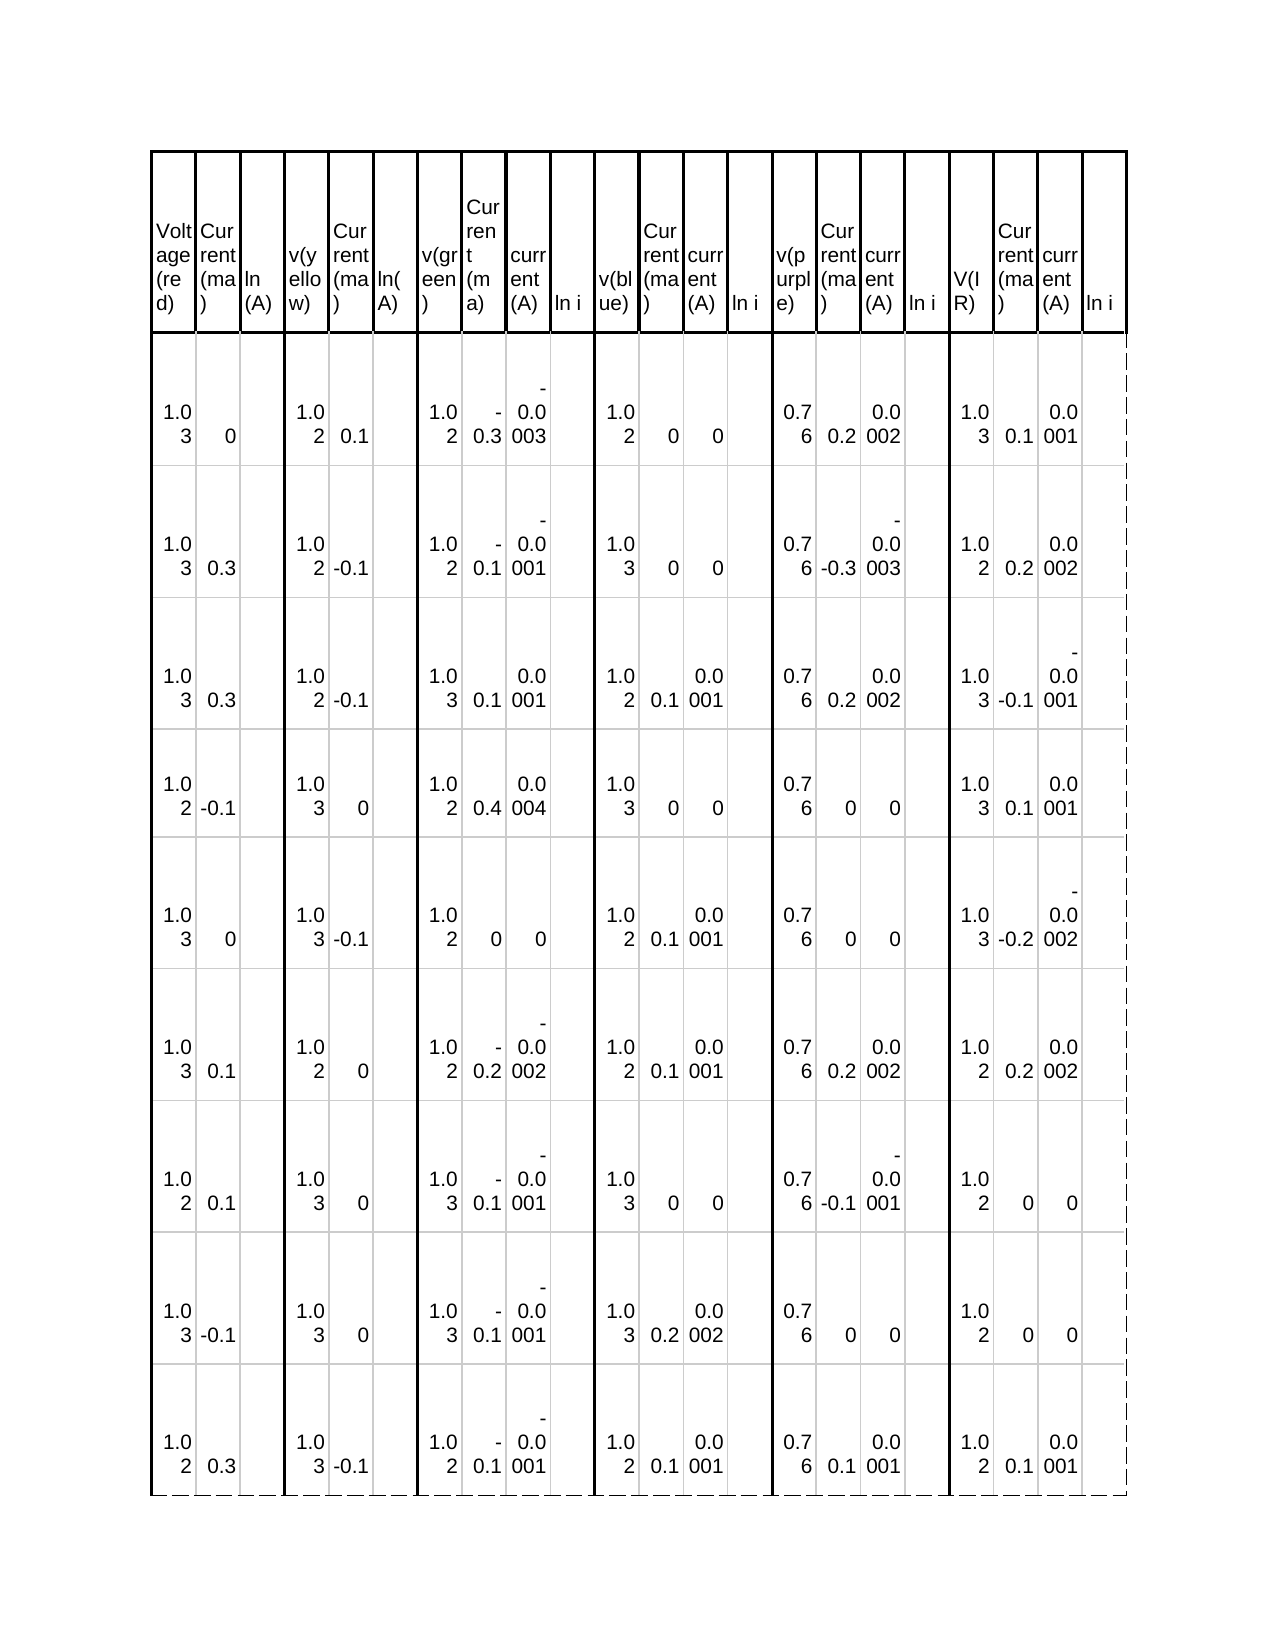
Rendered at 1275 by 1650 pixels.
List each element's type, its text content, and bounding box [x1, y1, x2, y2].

table_cell 0.1 [197, 969, 239, 1099]
table_cell [241, 466, 283, 596]
table_cell 0.1 [994, 1365, 1037, 1495]
table_cell [1083, 465, 1126, 596]
table_cell 0 [684, 466, 727, 596]
table_cell 1.03 [951, 730, 993, 836]
table_cell 0.3 [197, 598, 239, 728]
table_cell 1.02 [596, 334, 638, 464]
table_cell [374, 838, 416, 968]
table_cell [1083, 596, 1126, 728]
table_cell 0.1 [817, 1365, 860, 1495]
table_cell [906, 1101, 948, 1231]
table_cell 0 [463, 838, 505, 968]
table_cell 0.2 [994, 466, 1037, 596]
table_cell 0 [330, 1101, 372, 1231]
table_cell 1.03 [596, 1233, 638, 1363]
table_cell -0.2 [994, 838, 1037, 968]
table_cell [551, 730, 593, 836]
table_cell [551, 1101, 593, 1231]
table_cell 0.76 [774, 598, 815, 728]
table_cell 0 [684, 1101, 727, 1231]
table_cell 0.76 [774, 1101, 815, 1231]
table_cell [1083, 836, 1126, 968]
table_cell 0.0001 [1039, 334, 1081, 464]
table_cell 1.02 [951, 466, 993, 596]
table_cell 1.02 [153, 1365, 195, 1495]
table_cell [374, 730, 416, 836]
table_cell [241, 598, 283, 728]
table_cell 1.03 [286, 1233, 328, 1363]
table_cell 0 [861, 838, 904, 968]
table_header Voltage(red) [153, 153, 194, 331]
table_cell 0 [197, 838, 239, 968]
table_cell [906, 466, 948, 596]
table_cell [374, 1365, 416, 1495]
table_cell 0.2 [640, 1233, 683, 1363]
table_cell [728, 1233, 771, 1363]
table_cell 0.0002 [861, 969, 904, 1099]
table_cell 0.0002 [684, 1233, 727, 1363]
table_cell [551, 838, 593, 968]
table_header ln i [729, 153, 771, 331]
table_cell 0.2 [817, 969, 860, 1099]
table_cell 0.0001 [684, 969, 727, 1099]
table_header ln i [906, 153, 948, 331]
table_cell [241, 969, 283, 1099]
table_cell [1083, 1100, 1126, 1231]
table_cell 0.1 [463, 598, 505, 728]
table_cell -0.1 [994, 598, 1037, 728]
table_cell [906, 334, 948, 464]
table_cell 1.02 [951, 1365, 993, 1495]
table_cell -0.1 [330, 1365, 372, 1495]
table_cell [728, 466, 771, 596]
table_header current (A) [862, 153, 903, 331]
table_cell [551, 598, 593, 728]
table_cell [906, 730, 948, 836]
table_cell -0.0001 [507, 1101, 550, 1231]
table_cell [906, 598, 948, 728]
table_cell 0.76 [774, 466, 815, 596]
table_cell 0.76 [774, 730, 815, 836]
table_cell 1.03 [153, 969, 195, 1099]
table_header ln i [552, 153, 593, 331]
table_cell -0.1 [463, 1365, 505, 1495]
table_cell 0.1 [330, 334, 372, 464]
table_cell 0.0001 [684, 598, 727, 728]
table_cell 0.76 [774, 334, 815, 464]
table_cell 0.0002 [861, 334, 904, 464]
table_cell -0.1 [197, 1233, 239, 1363]
table_cell 0.0001 [1039, 730, 1081, 836]
table_header Current (ma) [641, 153, 682, 331]
table_cell [241, 1365, 283, 1495]
table_cell 1.03 [951, 334, 993, 464]
table_cell -0.0001 [507, 1365, 550, 1495]
table_cell 1.02 [286, 466, 328, 596]
table_cell 1.02 [286, 969, 328, 1099]
table_cell -0.1 [197, 730, 239, 836]
table_cell 1.03 [153, 466, 195, 596]
table_header v(green) [419, 153, 460, 331]
table_cell 1.03 [153, 838, 195, 968]
table_cell 0.1 [640, 1365, 683, 1495]
table_cell 0 [330, 730, 372, 836]
table_cell 0.0001 [861, 1365, 904, 1495]
table_cell 1.02 [419, 466, 461, 596]
table_cell 0.3 [197, 466, 239, 596]
table_cell [728, 838, 771, 968]
table_cell 1.03 [951, 838, 993, 968]
table_cell 0.76 [774, 1365, 815, 1495]
table_cell [241, 838, 283, 968]
table_header current (A) [685, 153, 726, 331]
table_cell 1.03 [951, 598, 993, 728]
table_cell 0.0002 [861, 598, 904, 728]
table_cell 1.03 [286, 1101, 328, 1231]
table_cell 1.03 [419, 1101, 461, 1231]
table_cell 0.1 [640, 598, 683, 728]
table_cell [551, 334, 593, 464]
table_cell [241, 1233, 283, 1363]
table_cell 1.02 [419, 1365, 461, 1495]
table_cell 1.02 [419, 838, 461, 968]
table_cell 0 [684, 730, 727, 836]
table_header ln (A) [242, 153, 283, 331]
table_cell 0.76 [774, 969, 815, 1099]
table_cell 0 [684, 334, 727, 464]
table_cell 0 [994, 1233, 1037, 1363]
table_cell 1.02 [596, 1365, 638, 1495]
table_cell -0.1 [463, 1101, 505, 1231]
table_header ln(A) [375, 153, 416, 331]
table_cell 0.0001 [684, 838, 727, 968]
table_cell 0.1 [197, 1101, 239, 1231]
table_cell [728, 969, 771, 1099]
table_cell 0 [640, 1101, 683, 1231]
table_cell -0.1 [330, 466, 372, 596]
table_cell 1.03 [596, 466, 638, 596]
table_cell 0.0001 [507, 598, 550, 728]
table_cell 1.02 [596, 838, 638, 968]
table_cell -0.0002 [1039, 838, 1081, 968]
table_cell [241, 334, 283, 464]
table_header v(blue) [596, 153, 637, 331]
table_header Current (ma) [197, 153, 239, 331]
table_cell 0 [1039, 1233, 1081, 1363]
table_cell -0.0002 [507, 969, 550, 1099]
table_cell 1.02 [286, 598, 328, 728]
table_cell 1.03 [153, 598, 195, 728]
table_cell 1.02 [951, 1101, 993, 1231]
table_cell -0.1 [463, 1233, 505, 1363]
table_cell 0.4 [463, 730, 505, 836]
table_cell [374, 598, 416, 728]
table_cell -0.0003 [861, 466, 904, 596]
table_cell [374, 334, 416, 464]
table_cell 0.0002 [1039, 466, 1081, 596]
table_cell 0.2 [994, 969, 1037, 1099]
table_cell 0 [197, 334, 239, 464]
table_cell 0 [507, 838, 550, 968]
table_cell 0.0001 [1039, 1365, 1081, 1495]
table_cell [906, 1233, 948, 1363]
table_cell 0.1 [994, 730, 1037, 836]
table_header Current (ma) [330, 153, 372, 331]
table_cell [374, 466, 416, 596]
table_cell [728, 1101, 771, 1231]
table_cell 1.03 [596, 730, 638, 836]
table_cell 0.2 [817, 334, 860, 464]
table_cell 1.02 [153, 730, 195, 836]
table_cell [551, 1233, 593, 1363]
table_cell 1.03 [153, 1233, 195, 1363]
table_cell [906, 1365, 948, 1495]
table_cell 1.02 [419, 730, 461, 836]
table_cell -0.0001 [1039, 598, 1081, 728]
table_cell 1.03 [596, 1101, 638, 1231]
table_cell -0.1 [330, 838, 372, 968]
table_cell 0 [330, 969, 372, 1099]
table_cell 0 [817, 838, 860, 968]
table_cell -0.2 [463, 969, 505, 1099]
table_cell 1.03 [286, 838, 328, 968]
table_cell 1.03 [419, 1233, 461, 1363]
table_cell 0 [817, 1233, 860, 1363]
table_header v(purple) [774, 153, 815, 331]
table_cell [241, 1101, 283, 1231]
table_cell [1083, 1363, 1126, 1495]
table_cell [374, 1233, 416, 1363]
table_cell [241, 730, 283, 836]
table_cell 1.02 [596, 598, 638, 728]
table_cell [374, 969, 416, 1099]
table_cell 1.02 [951, 1233, 993, 1363]
table_cell 1.03 [153, 334, 195, 464]
table_cell -0.0003 [507, 334, 550, 464]
table_cell -0.1 [330, 598, 372, 728]
table_cell 1.03 [286, 1365, 328, 1495]
table_cell [728, 598, 771, 728]
table_cell 0.76 [774, 838, 815, 968]
table_header Current (ma) [463, 153, 504, 331]
table_cell 1.02 [596, 969, 638, 1099]
table_cell 1.02 [419, 969, 461, 1099]
table_cell -0.0001 [507, 1233, 550, 1363]
table_cell [906, 969, 948, 1099]
table_cell 0.76 [774, 1233, 815, 1363]
table_cell 1.02 [286, 334, 328, 464]
table_cell 1.02 [419, 334, 461, 464]
table_header current (A) [1039, 153, 1081, 331]
table_cell 0.1 [640, 838, 683, 968]
table_cell 0.0002 [1039, 969, 1081, 1099]
table_header V(IR) [951, 153, 992, 331]
table_cell 1.02 [951, 969, 993, 1099]
table_cell 0 [861, 1233, 904, 1363]
table_cell -0.0001 [507, 466, 550, 596]
table_cell 0.0001 [684, 1365, 727, 1495]
table_cell -0.0001 [861, 1101, 904, 1231]
table_cell 0.0004 [507, 730, 550, 836]
table_header Current (ma) [995, 153, 1036, 331]
table_cell [1083, 331, 1126, 464]
table_cell 1.03 [419, 598, 461, 728]
table_cell -0.3 [817, 466, 860, 596]
table_cell 0 [640, 334, 683, 464]
table_cell 0 [1039, 1101, 1081, 1231]
table_cell [551, 1365, 593, 1495]
table_cell 0 [330, 1233, 372, 1363]
table_header v(yellow) [286, 153, 327, 331]
table_cell [728, 730, 771, 836]
table_cell 1.03 [286, 730, 328, 836]
table_cell [1083, 968, 1126, 1099]
table_cell 0.3 [197, 1365, 239, 1495]
table_cell [551, 466, 593, 596]
table_cell 0 [861, 730, 904, 836]
table_cell -0.3 [463, 334, 505, 464]
table_cell -0.1 [817, 1101, 860, 1231]
table_cell 0.1 [994, 334, 1037, 464]
table_cell 0 [640, 730, 683, 836]
table_cell [1083, 1231, 1126, 1363]
table_cell [551, 969, 593, 1099]
table_cell -0.1 [463, 466, 505, 596]
table_cell 1.02 [153, 1101, 195, 1231]
table_cell [374, 1101, 416, 1231]
table_header ln i [1084, 153, 1125, 331]
table_cell [728, 1365, 771, 1495]
table_cell 0 [994, 1101, 1037, 1231]
table_header current (A) [508, 153, 549, 331]
table_header Current (ma) [818, 153, 859, 331]
table_cell [906, 838, 948, 968]
table_cell 0 [817, 730, 860, 836]
table_cell 0 [640, 466, 683, 596]
table_cell [1083, 728, 1126, 836]
table_cell 0.1 [640, 969, 683, 1099]
table_cell [728, 334, 771, 464]
table_cell 0.2 [817, 598, 860, 728]
